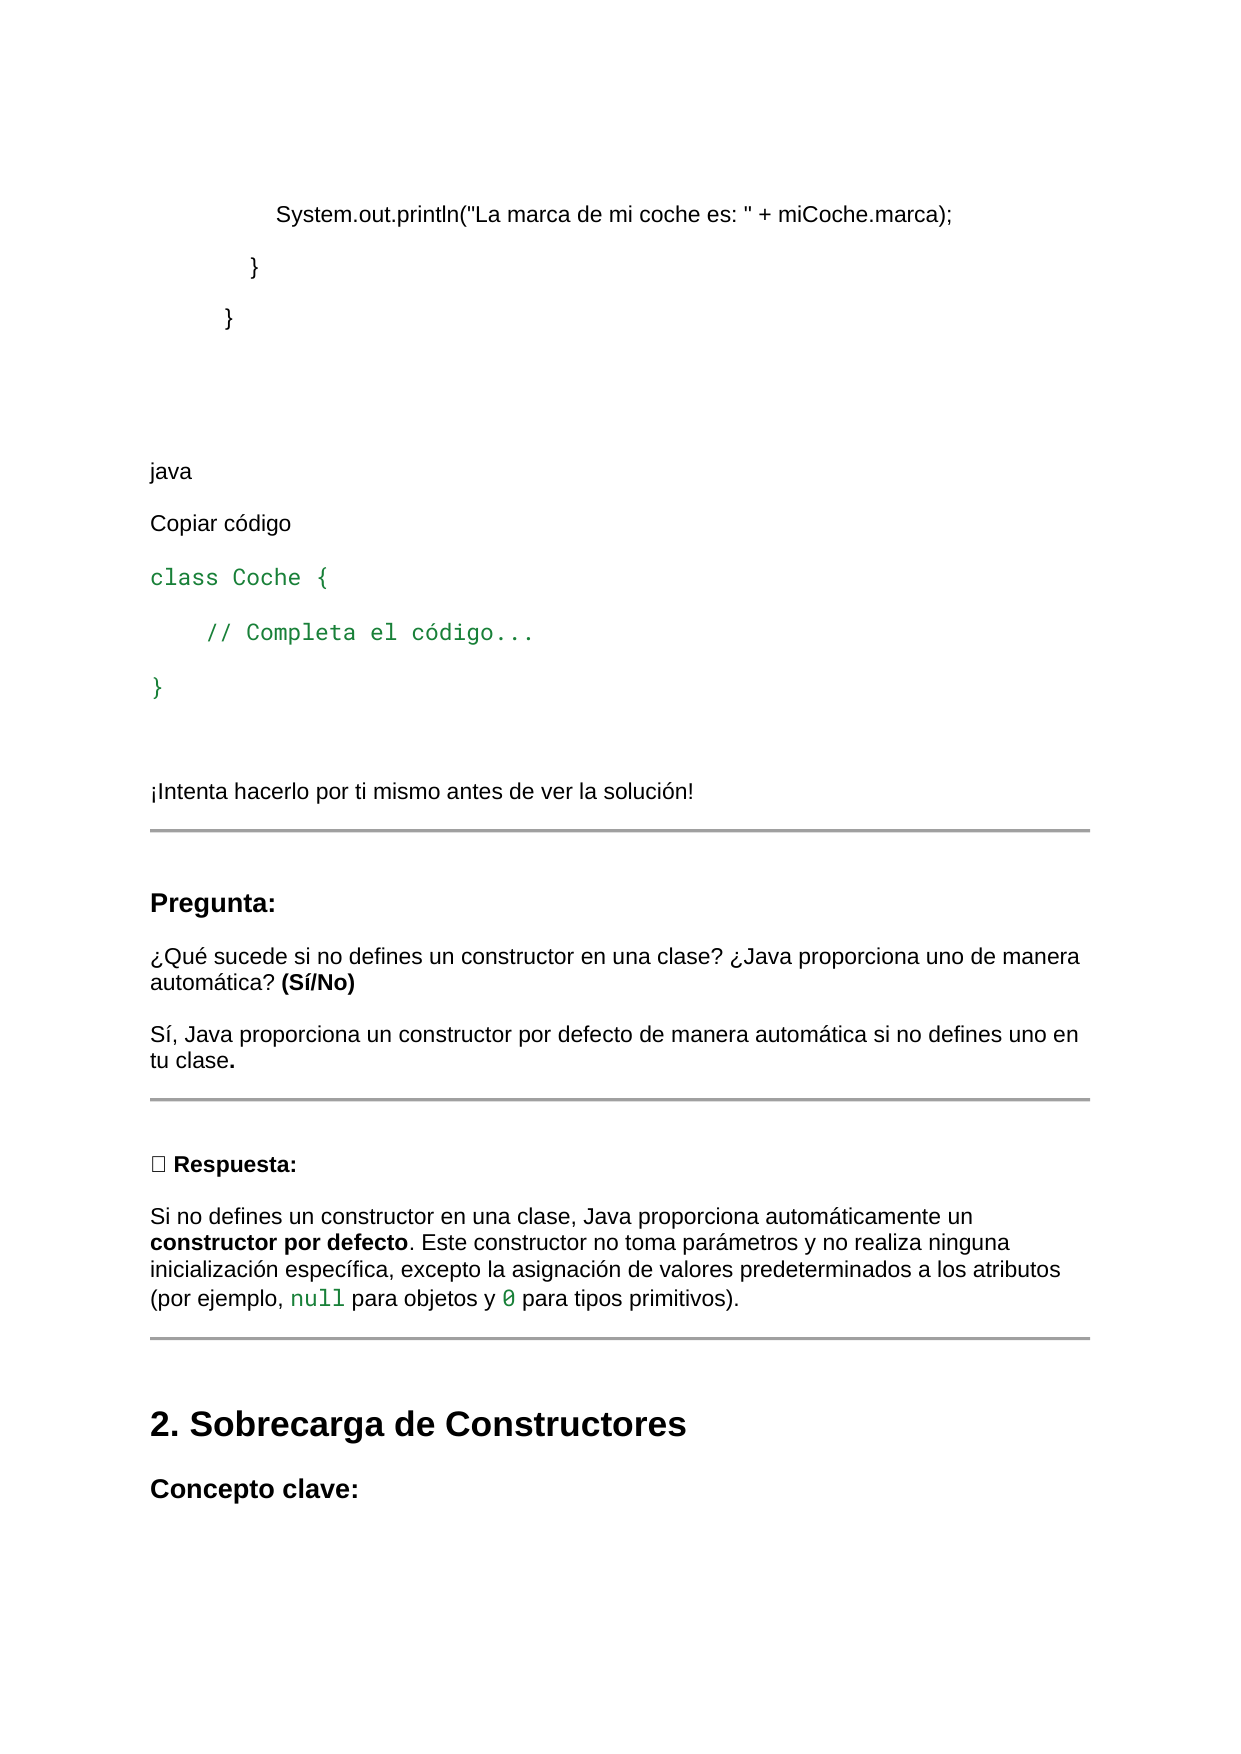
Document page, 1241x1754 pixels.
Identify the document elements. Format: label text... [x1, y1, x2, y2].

text // Completa el código... [150, 616, 1090, 646]
text Sí, Java proporciona un constructor por defecto de manera automática si no defines uno en tu clase. [150, 1021, 1090, 1073]
text } [225, 304, 1090, 330]
text ¿Qué sucede si no defines un constructor en una clase? ¿Java proporciona uno de manera automática? (Sí/No) [150, 943, 1090, 996]
subtitle 2. Sobrecarga de Constructores [150, 1403, 1090, 1443]
text Si no defines un constructor en una clase, Java proporciona automáticamente un constructor por defecto. Este constructor no toma parámetros y no realiza ninguna inicialización específica, excepto la asignación de valores predeterminados a los atributos (por ejemplo, null para objetos y 0 para tipos primitivos). [150, 1203, 1090, 1312]
text } [225, 253, 1090, 279]
text System.out.println("La marca de mi coche es: " + miCoche.marca); [225, 201, 1090, 228]
subtitle Pregunta: [150, 887, 1090, 918]
text class Coche { [150, 561, 1090, 591]
subtitle 📘 Respuesta: [150, 1151, 1090, 1178]
subtitle Concepto clave: [150, 1473, 1090, 1504]
text Copiar código [150, 509, 1090, 536]
text ¡Intenta hacerlo por ti mismo antes de ver la solución! [150, 778, 1090, 804]
text } [150, 671, 1090, 701]
text java [150, 458, 1090, 484]
